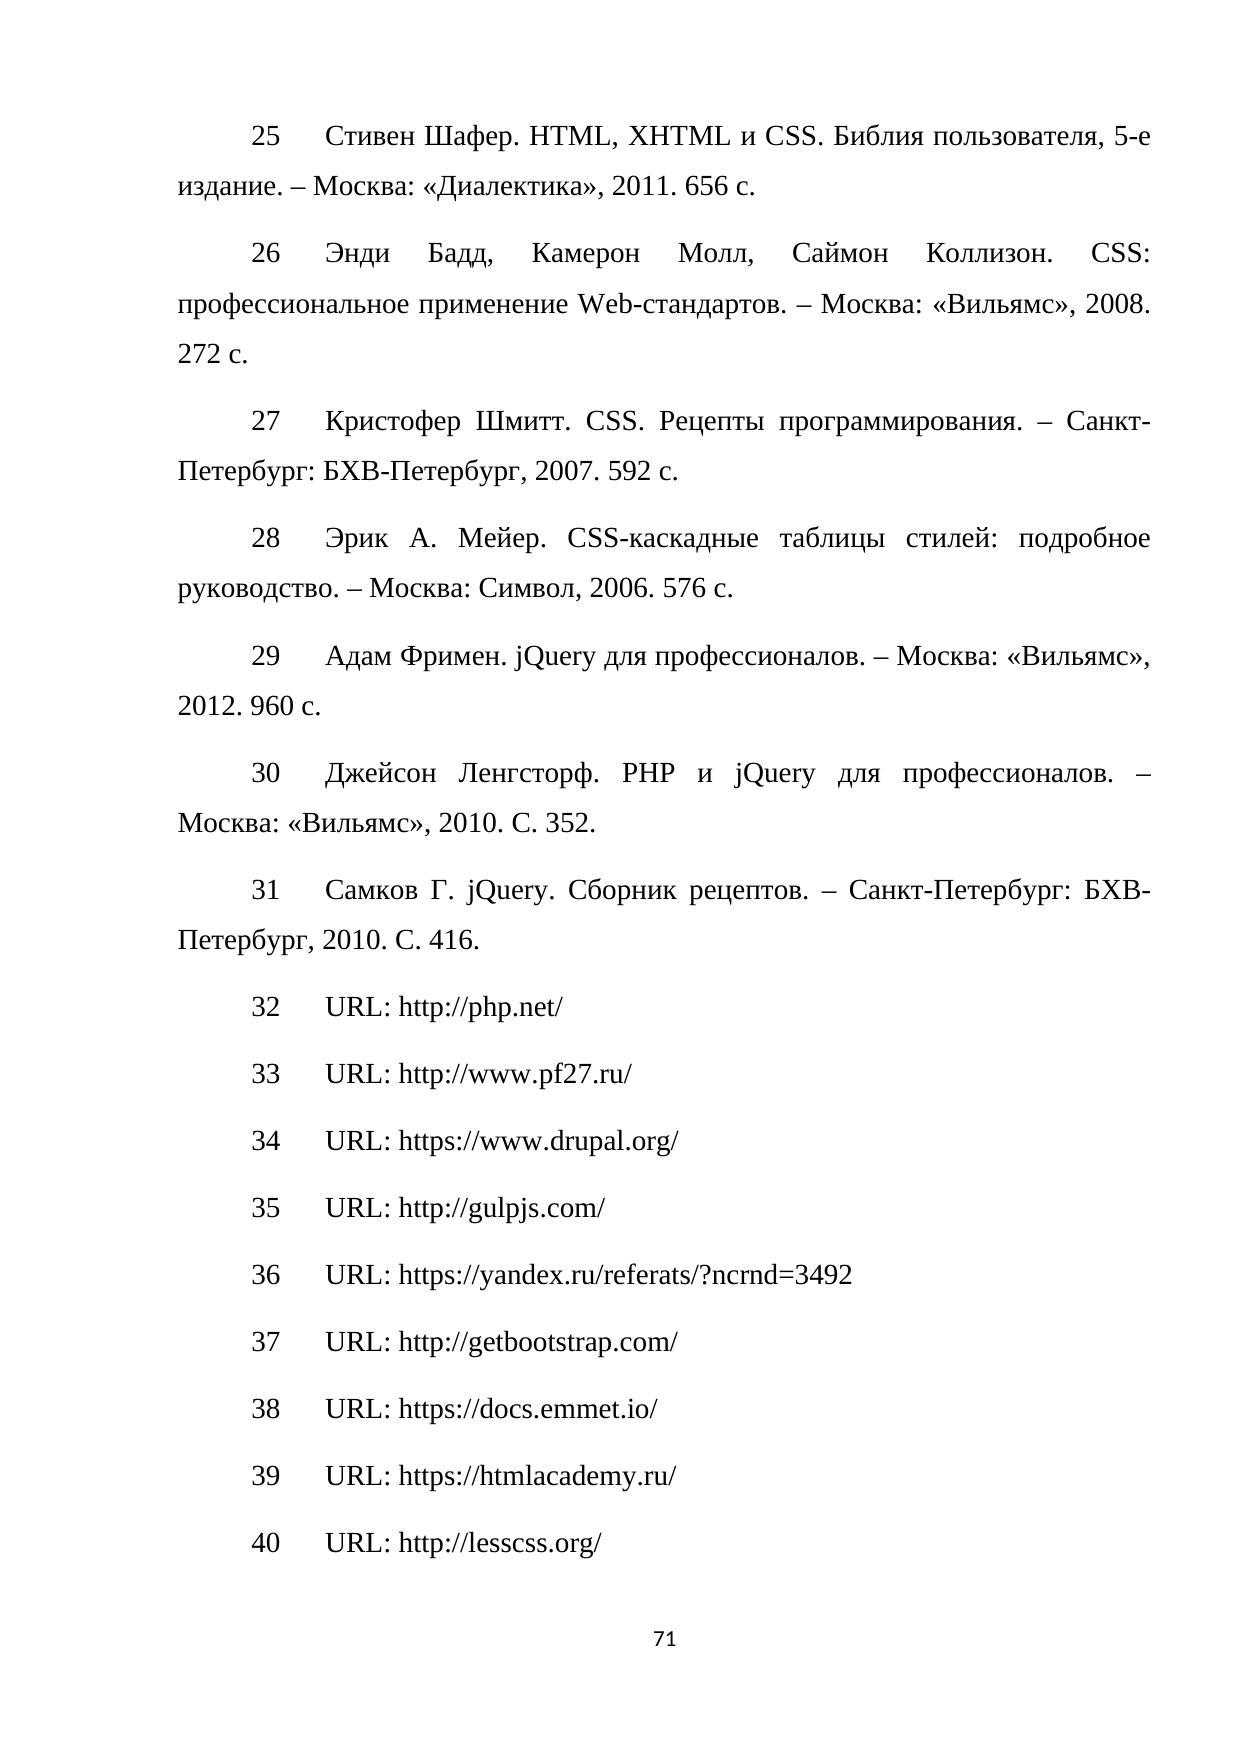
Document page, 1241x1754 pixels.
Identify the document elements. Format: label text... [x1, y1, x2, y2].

text Адам Фримен. jQuery для профессионалов. – Москва: «Вильямс», 2012. 960 с. [177, 638, 1152, 721]
text URL: http://www.pf27.ru/ [177, 1056, 1152, 1090]
text URL: http://getbootstrap.com/ [177, 1324, 1152, 1358]
text Самков Г. jQuery. Сборник рецептов. – Санкт-Петербург: БХВ-Петербург, 2010. С. 416. [177, 872, 1152, 956]
text Кристофер Шмитт. CSS. Рецепты программирования. – Санкт-Петербург: БХВ-Петербург, 2007. 592 с. [177, 403, 1152, 487]
text URL: https://htmlacademy.ru/ [177, 1458, 1152, 1492]
text Джейсон Ленгсторф. PHP и jQuery для профессионалов. – Москва: «Вильямс», 2010. С. 352. [177, 755, 1152, 839]
text URL: http://gulpjs.com/ [177, 1190, 1152, 1224]
text URL: http://php.net/ [177, 989, 1152, 1023]
text URL: http://lesscss.org/ [177, 1525, 1152, 1559]
text URL: https://docs.emmet.io/ [177, 1391, 1152, 1425]
text Стивен Шафер. HTML, XHTML и CSS. Библия пользователя, 5-е издание. – Москва: «Диалектика», 2011. 656 с. [177, 118, 1152, 202]
text Энди Бадд, Камерон Молл, Саймон Коллизон. CSS: профессиональное применение Web-стандартов. – Москва: «Вильямс», 2008. 272 с. [177, 235, 1152, 369]
text URL: https://yandex.ru/referats/?ncrnd=3492 [177, 1257, 1152, 1291]
text Эрик А. Мейер. CSS-каскадные таблицы стилей: подробное руководство. – Москва: Символ, 2006. 576 с. [177, 520, 1152, 604]
text URL: https://www.drupal.org/ [177, 1123, 1152, 1157]
